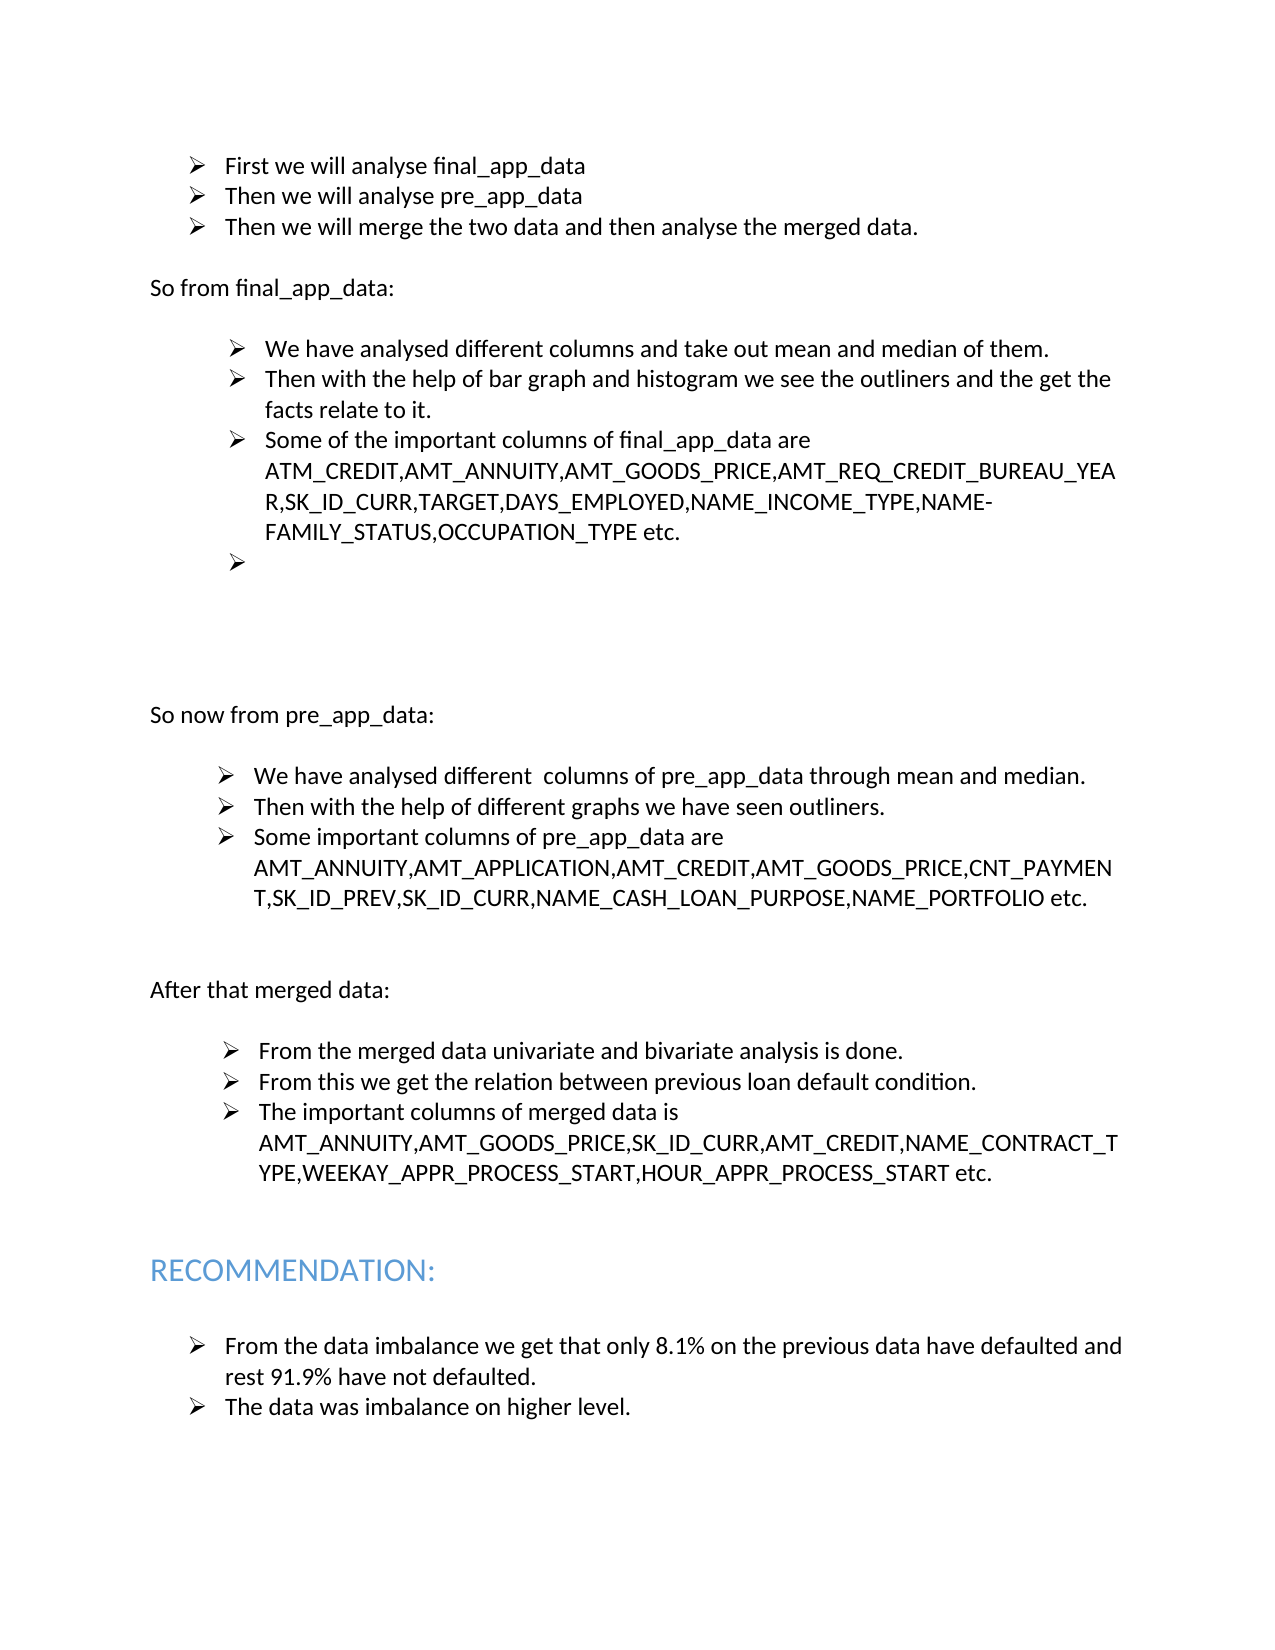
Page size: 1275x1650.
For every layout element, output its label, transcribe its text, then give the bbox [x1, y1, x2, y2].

list From the merged data univariate and bivariate analysis is done. [221, 1035, 1125, 1066]
list Some important columns of pre_app_data are [216, 821, 1125, 852]
list The important columns of merged data is AMT_ANNUITY,AMT_GOODS_PRICE,SK_ID_CURR,AMT_CREDIT,NAME_CONTRACT_TYPE,WEEKAY_APPR_PROCESS_START,HOUR_APPR_PROCESS_START etc. [221, 1096, 1125, 1188]
list Some of the important columns of final_app_data are ATM_CREDIT,AMT_ANNUITY,AMT_GOODS_PRICE,AMT_REQ_CREDIT_BUREAU_YEAR,SK_ID_CURR,TARGET,DAYS_EMPLOYED,NAME_INCOME_TYPE,NAME-FAMILY_STATUS,OCCUPATION_TYPE etc. [227, 425, 1125, 547]
text After that merged data: [150, 974, 1125, 1004]
list Then we will analyse pre_app_data [187, 181, 1125, 211]
list The data was imbalance on higher level. [187, 1391, 1125, 1422]
text So now from pre_app_data: [150, 699, 1125, 730]
text RECOMMENDATION: [150, 1249, 1125, 1289]
text AMT_ANNUITY,AMT_APPLICATION,AMT_CREDIT,AMT_GOODS_PRICE,CNT_PAYMENT,SK_ID_PREV,SK_ID_CURR,NAME_CASH_LOAN_PURPOSE,NAME_PORTFOLIO etc. [254, 852, 1125, 913]
list Then with the help of different graphs we have seen outliners. [216, 791, 1125, 821]
list Then we will merge the two data and then analyse the merged data. [187, 211, 1125, 242]
list We have analysed different columns of pre_app_data through mean and median. [216, 760, 1125, 791]
list From the data imbalance we get that only 8.1% on the previous data have defaulted and rest 91.9% have not defaulted. [187, 1330, 1125, 1391]
text So from final_app_data: [150, 272, 1125, 303]
list We have analysed different columns and take out mean and median of them. [227, 333, 1125, 364]
list First we will analyse final_app_data [187, 150, 1125, 181]
list From this we get the relation between previous loan default condition. [221, 1066, 1125, 1096]
list Then with the help of bar graph and histogram we see the outliners and the get the facts relate to it. [227, 364, 1125, 425]
